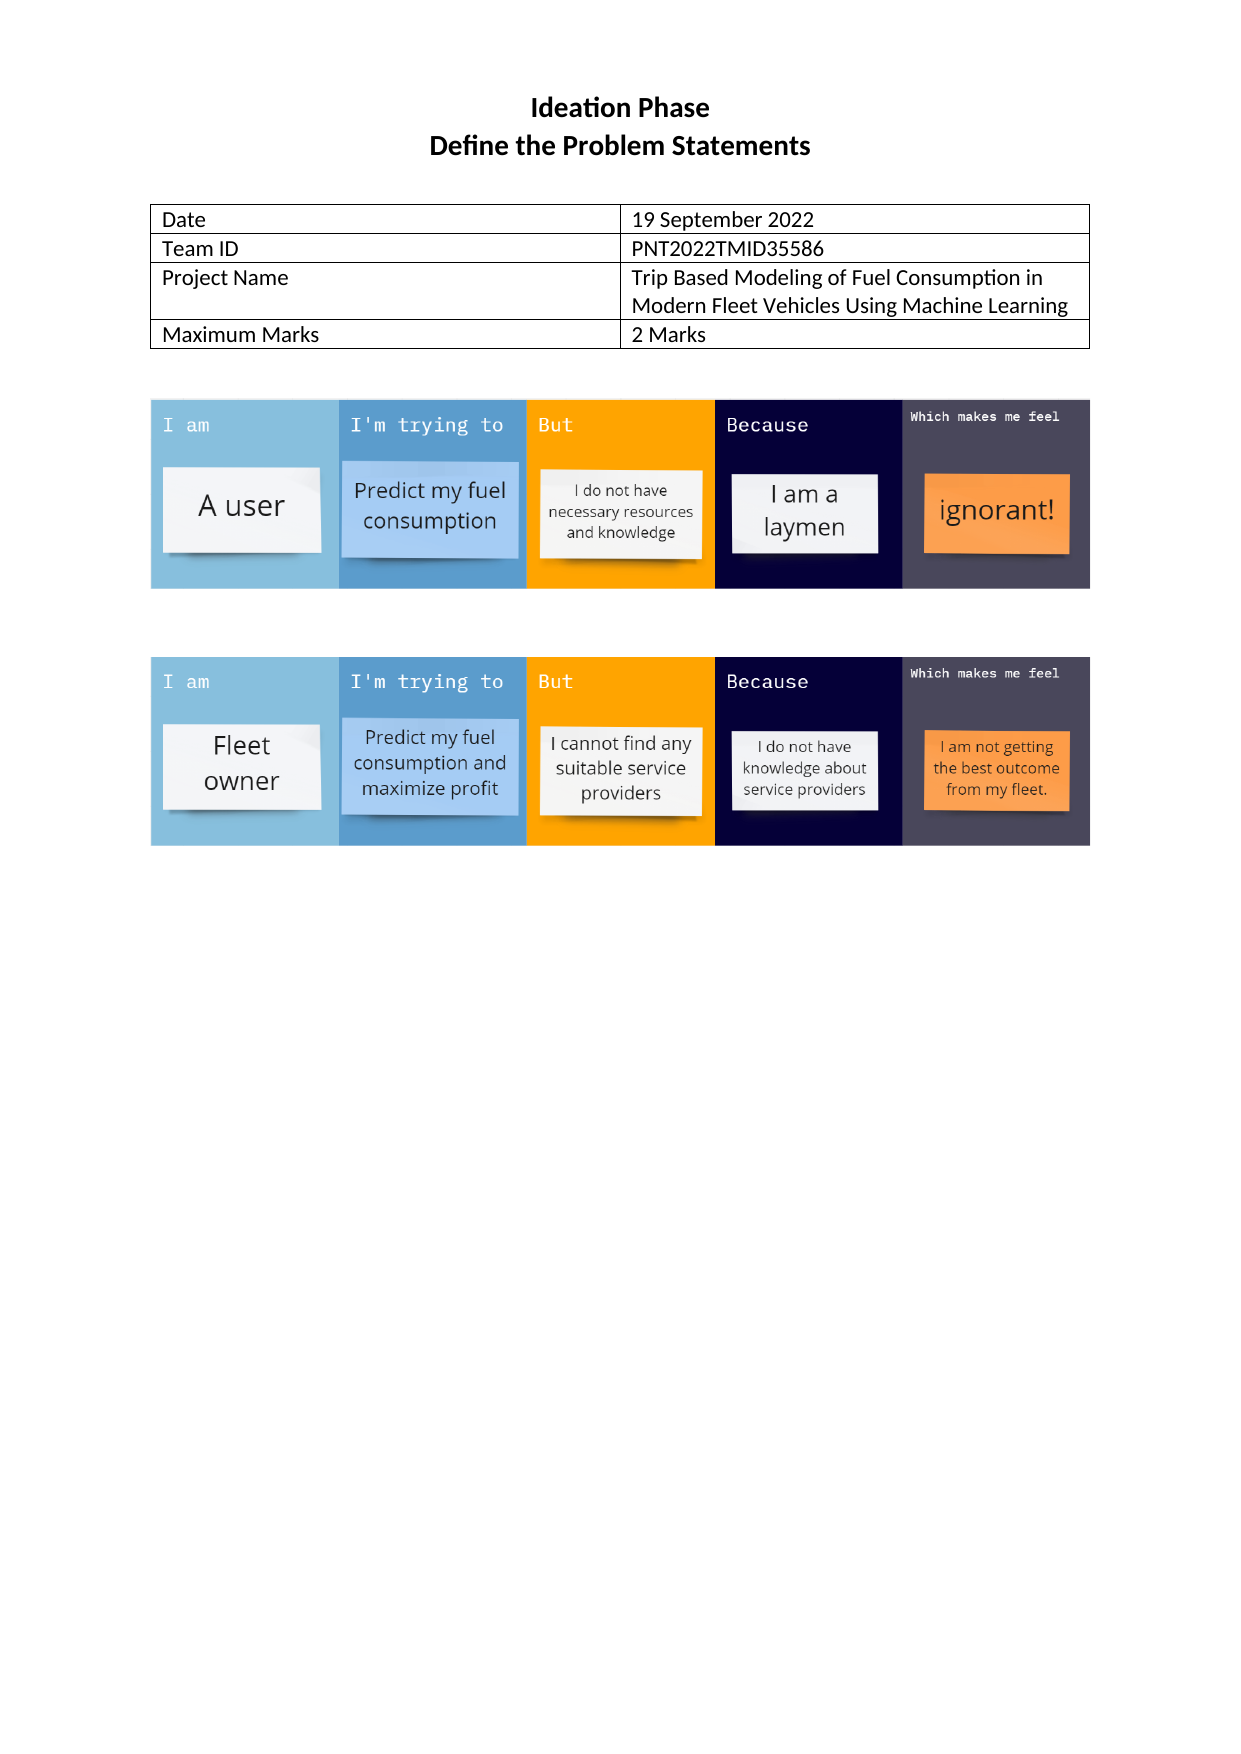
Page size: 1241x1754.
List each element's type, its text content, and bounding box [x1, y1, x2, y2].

picture [150, 398, 1091, 589]
table_cell 2 Marks [621, 320, 1089, 348]
table_cell Maximum Marks [151, 320, 620, 348]
table_cell PNT2022TMID35586 [621, 234, 1089, 262]
table_cell Team ID [151, 234, 620, 262]
table_header Date [151, 205, 620, 233]
text Ideation Phase [150, 89, 1090, 124]
table_header 19 September 2022 [621, 205, 1089, 233]
table_cell Trip Based Modeling of Fuel Consumption in Modern Fleet Vehicles Using Machine Learning [621, 263, 1089, 319]
text Define the Problem Statements [150, 127, 1090, 163]
picture [150, 657, 1091, 846]
table_cell Project Name [151, 263, 620, 319]
